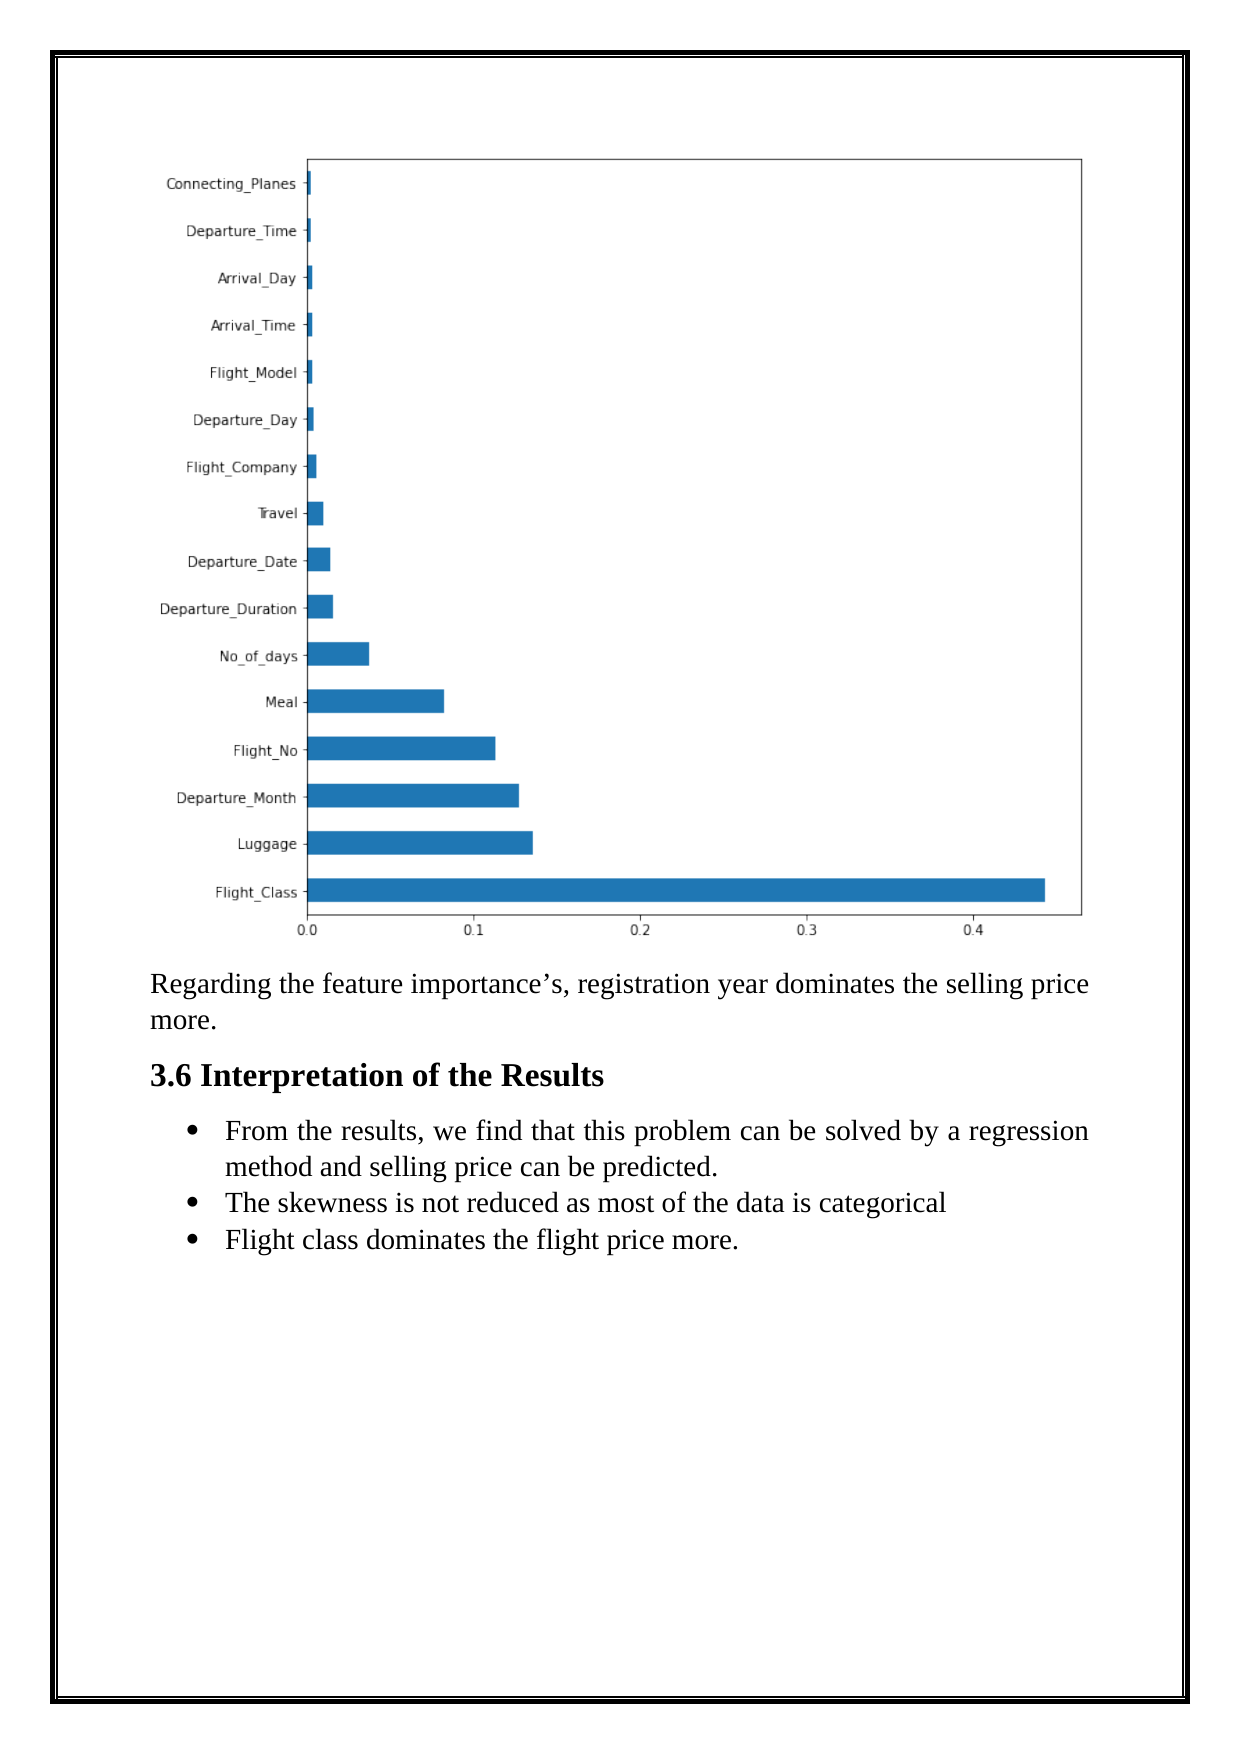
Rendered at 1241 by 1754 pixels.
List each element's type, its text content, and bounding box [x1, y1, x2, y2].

list From the results, we find that this problem can be solved by a regression method and selling price can be predicted. [187, 1113, 1090, 1183]
list Flight class dominates the flight price more. [187, 1222, 1090, 1256]
list The skewness is not reduced as most of the data is categorical [187, 1186, 1090, 1219]
picture [150, 150, 1091, 948]
text 3.6 Interpretation of the Results [150, 1055, 1090, 1093]
text Regarding the feature importance’s, registration year dominates the selling price more. [150, 966, 1090, 1036]
